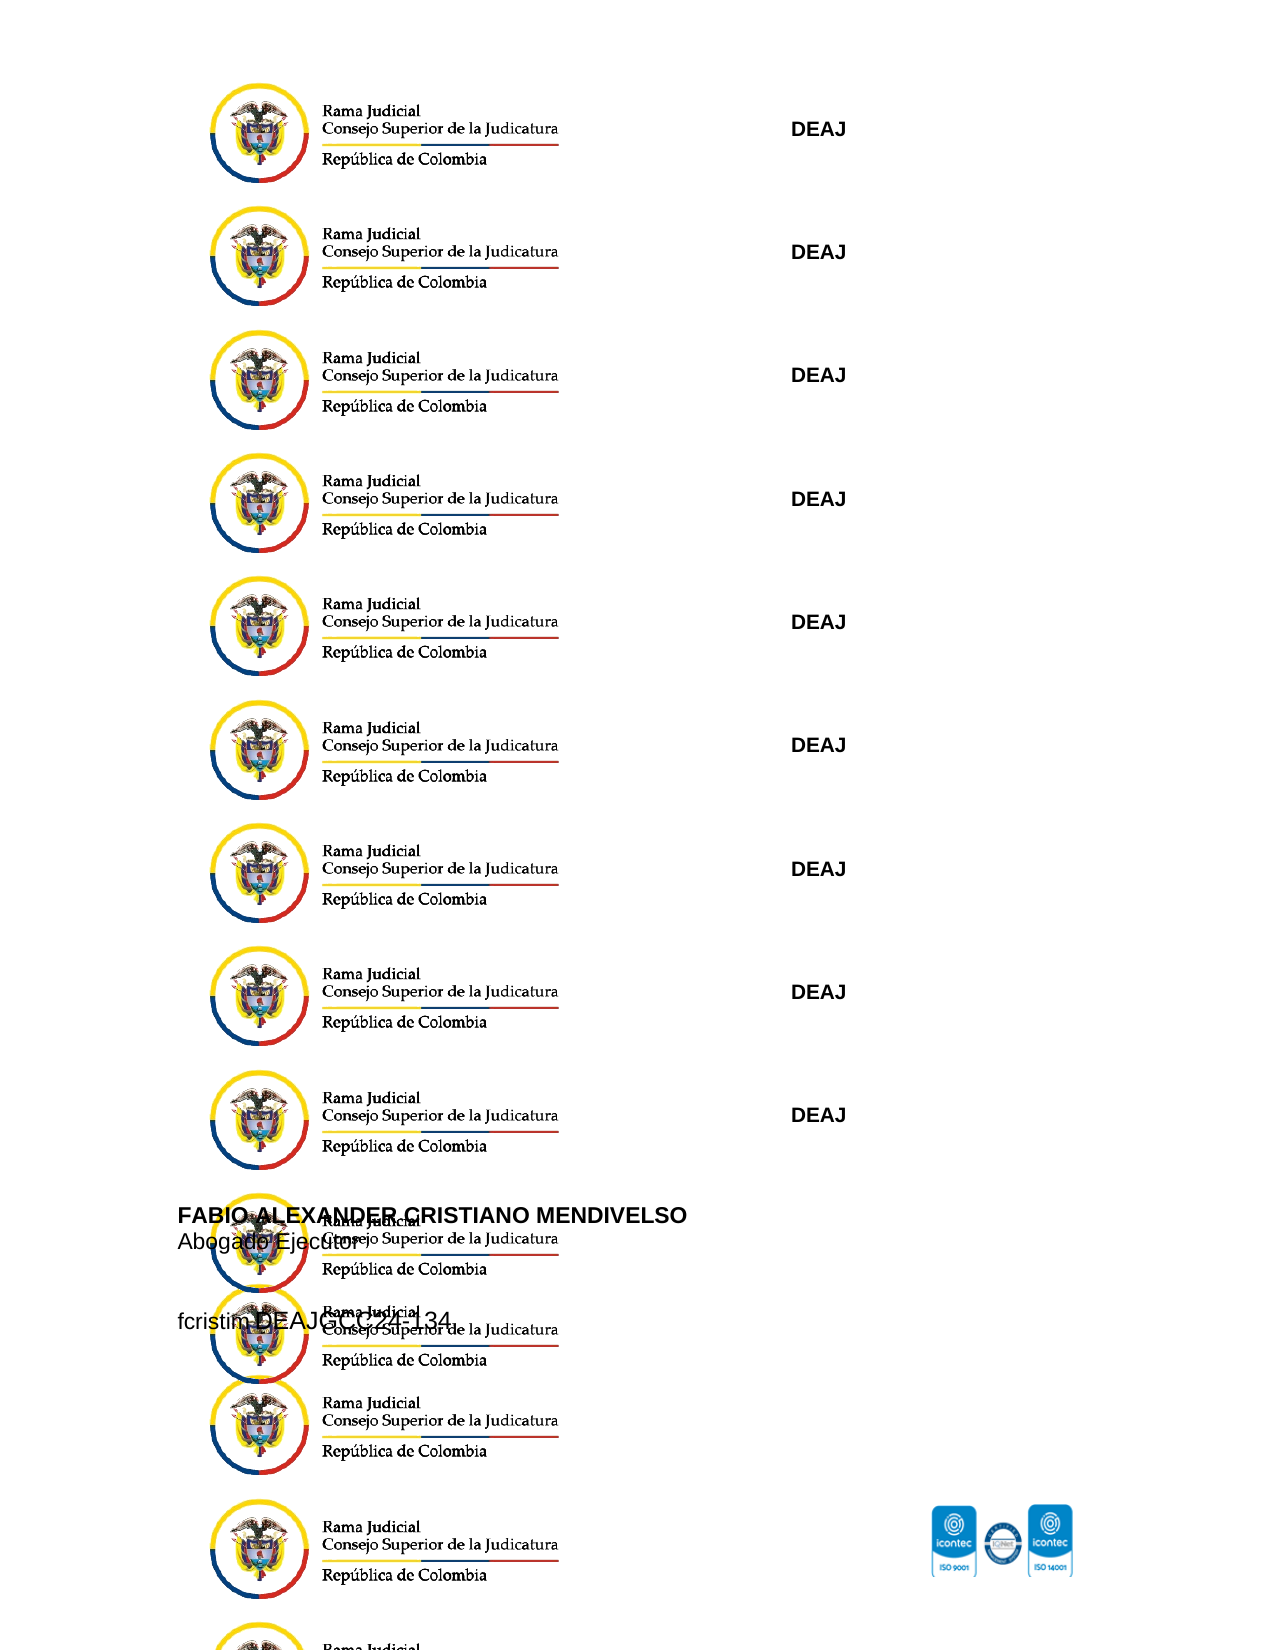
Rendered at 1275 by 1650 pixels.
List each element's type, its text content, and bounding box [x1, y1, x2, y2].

picture [202, 1612, 566, 1650]
text fcristim DEAJGCC24-134 [177, 1306, 1098, 1335]
text FABIO ALEXANDER CRISTIANO MENDIVELSO Abogado Ejecutor [177, 1202, 1098, 1255]
picture [202, 1335, 566, 1485]
picture [202, 567, 566, 686]
picture [202, 1255, 566, 1306]
picture [202, 320, 566, 440]
picture [202, 1183, 566, 1202]
picture [202, 443, 566, 563]
picture [202, 1489, 566, 1609]
picture [202, 937, 566, 1056]
picture [202, 690, 566, 810]
picture [202, 1060, 566, 1180]
picture [202, 73, 566, 193]
picture [202, 197, 566, 316]
picture [926, 1502, 1083, 1577]
picture [202, 813, 566, 933]
